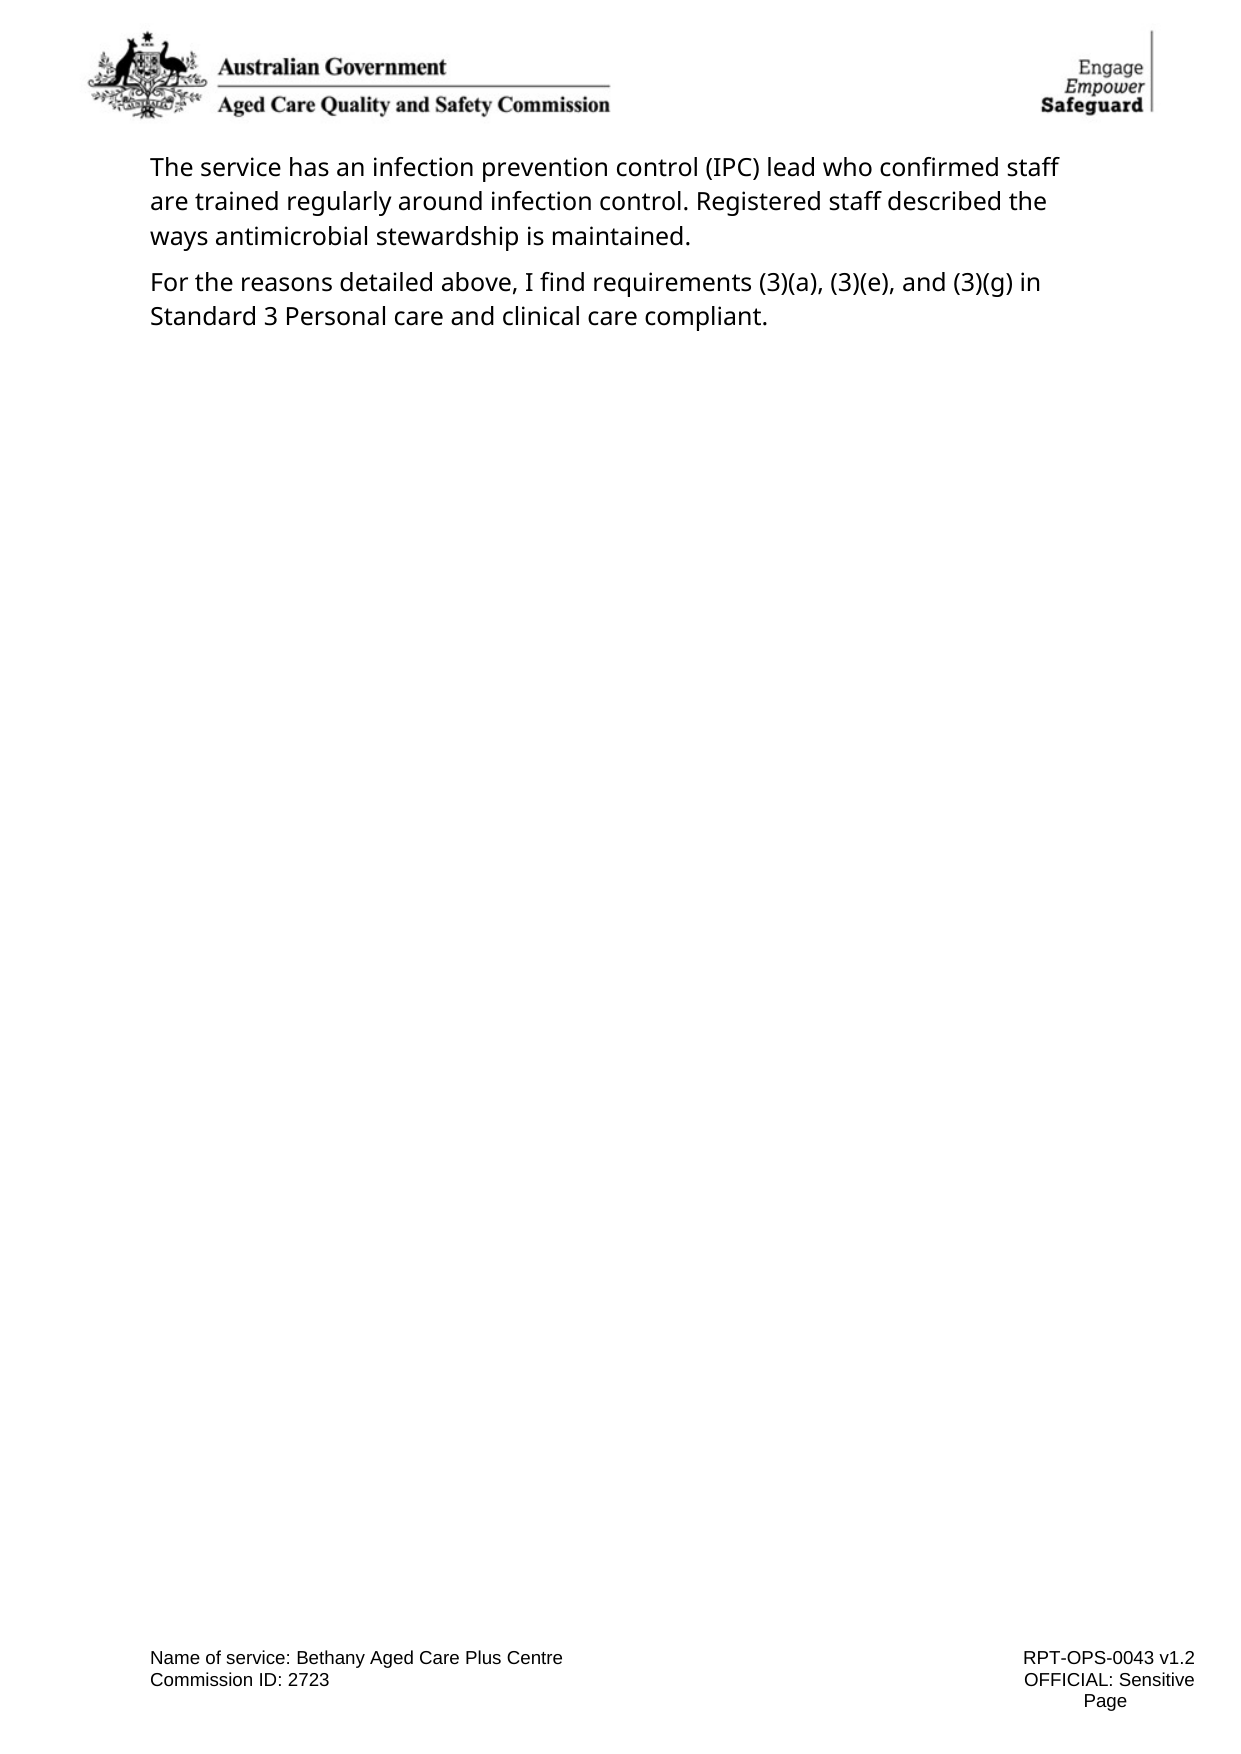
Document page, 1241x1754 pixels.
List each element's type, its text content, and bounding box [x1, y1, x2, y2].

text For the reasons detailed above, I find requirements (3)(a), (3)(e), and (3)(g) in Standard 3 Personal care and clinical care compliant. [150, 265, 1090, 333]
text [150, 150, 1090, 252]
picture [0, 23, 1241, 131]
